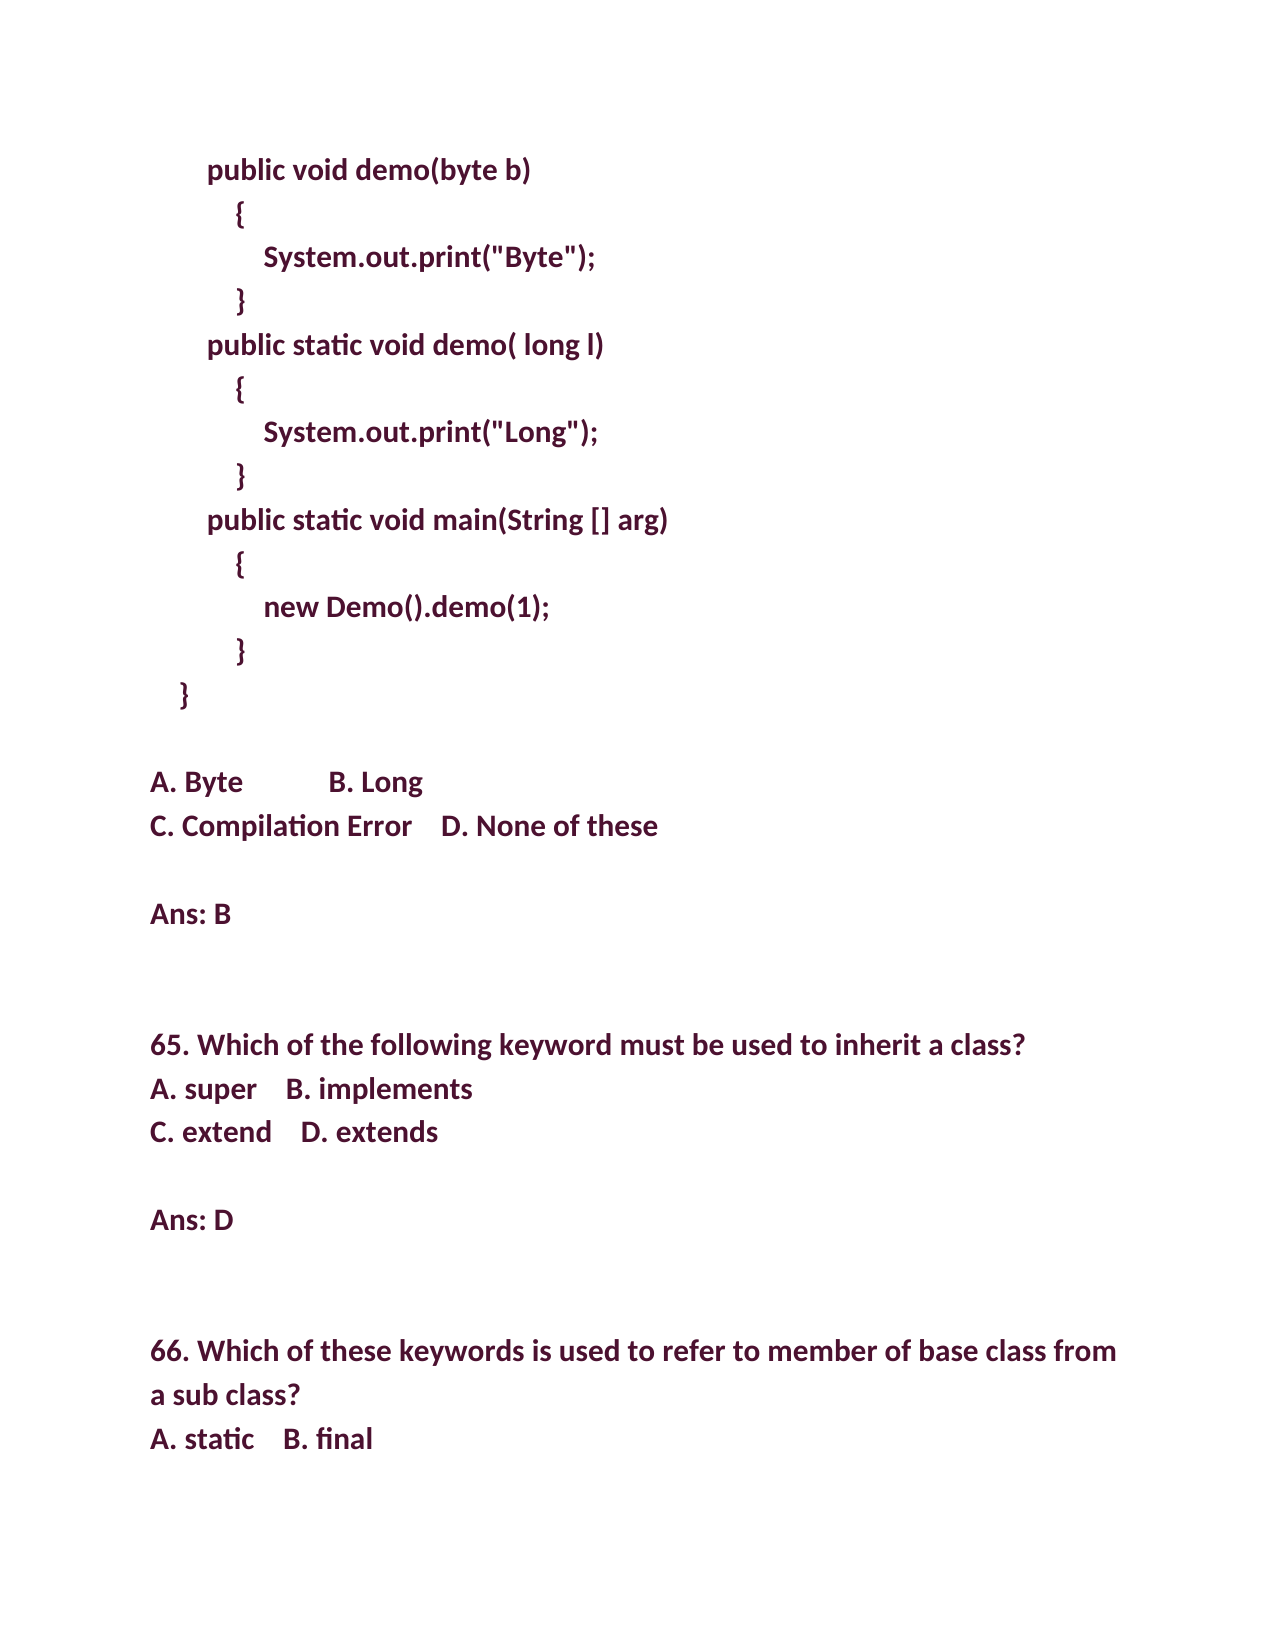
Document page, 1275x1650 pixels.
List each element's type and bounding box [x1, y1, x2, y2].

text [150, 150, 1125, 1457]
